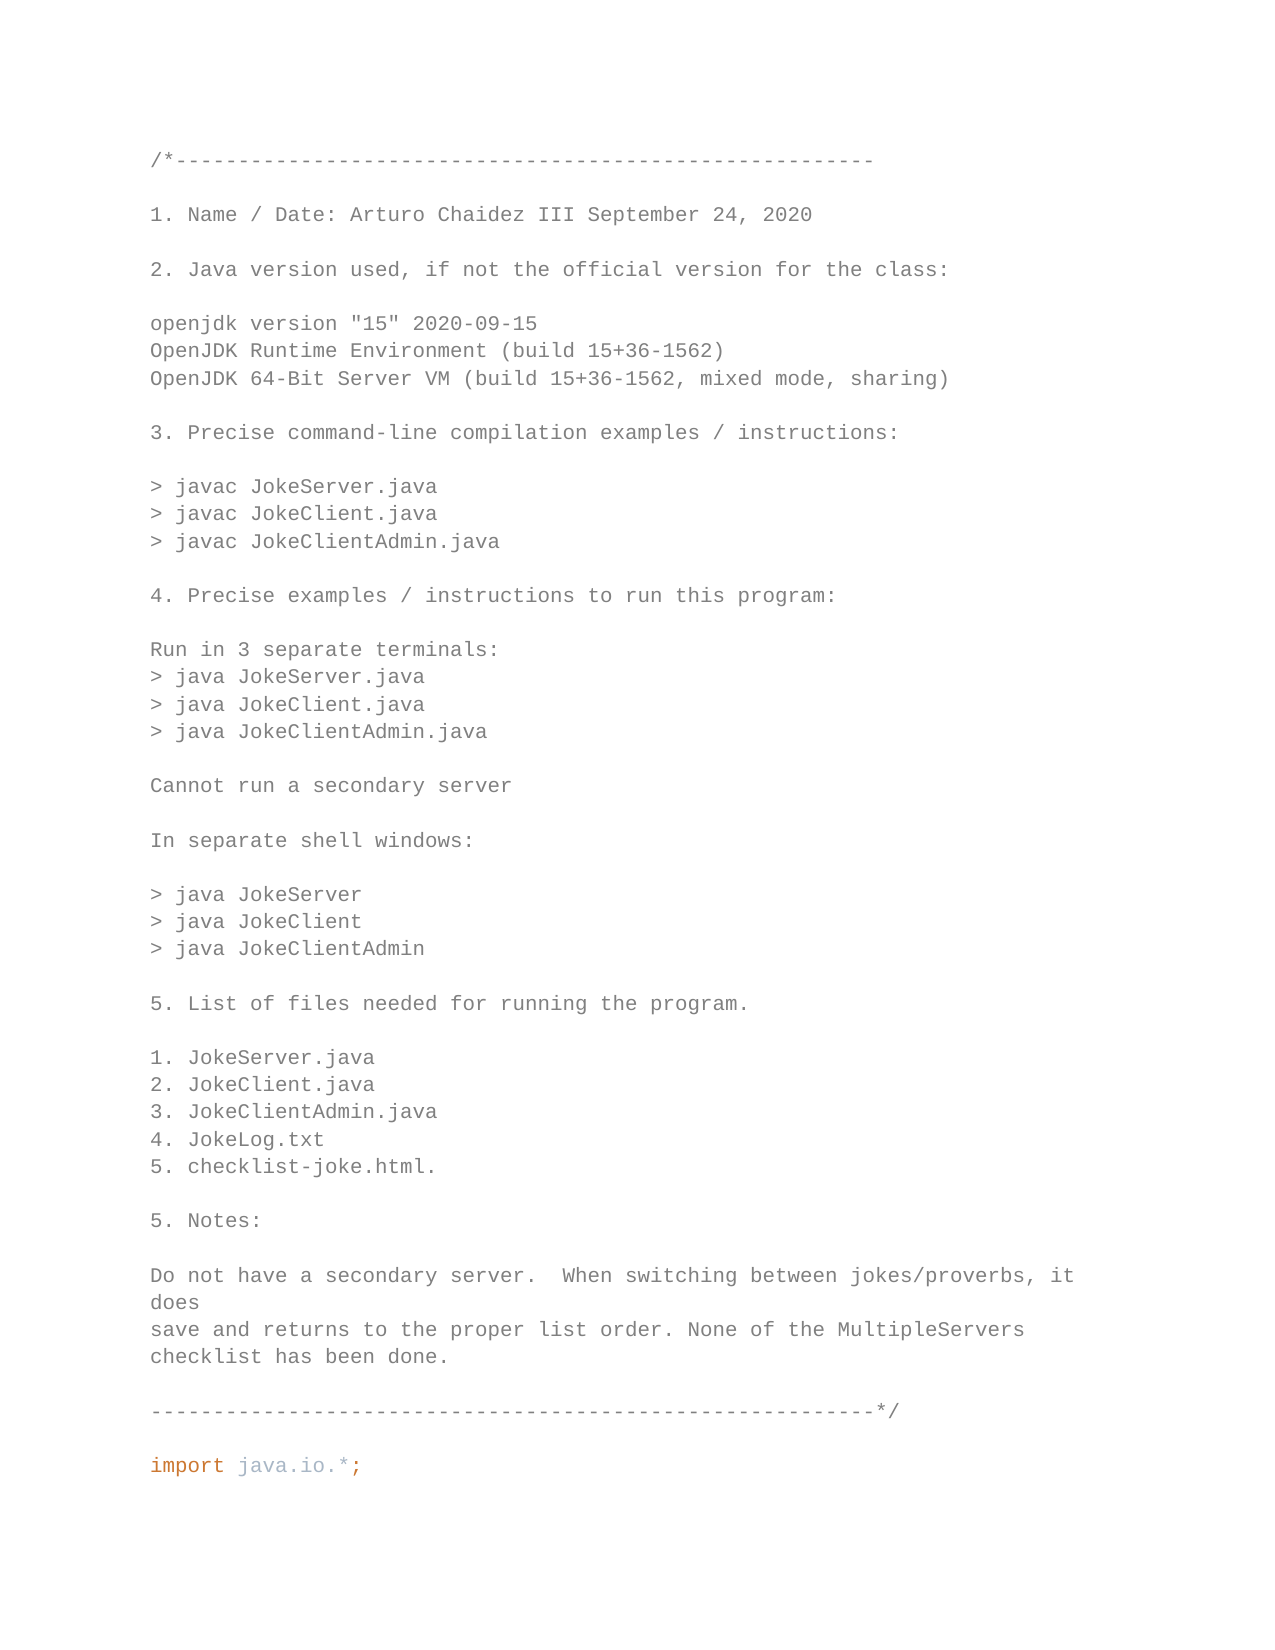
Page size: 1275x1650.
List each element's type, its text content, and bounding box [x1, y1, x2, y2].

text 1. Name / Date: Arturo Chaidez III September 24, 2020 [150, 204, 1125, 228]
text openjdk version "15" 2020-09-15 [150, 313, 1125, 337]
text OpenJDK 64-Bit Server VM (build 15+36-1562, mixed mode, sharing) [150, 367, 1125, 391]
text ----------------------------------------------------------*/ [150, 1401, 1125, 1424]
text > javac JokeClient.java [150, 503, 1125, 527]
text OpenJDK Runtime Environment (build 15+36-1562) [150, 340, 1125, 364]
text 4. JokeLog.txt [150, 1129, 1125, 1152]
text Do not have a secondary server. When switching between jokes/proverbs, it does [150, 1265, 1125, 1316]
text 3. JokeClientAdmin.java [150, 1102, 1125, 1125]
text 2. JokeClient.java [150, 1074, 1125, 1098]
text save and returns to the proper list order. None of the MultipleServers checklist has been done. [150, 1319, 1125, 1370]
text > java JokeClientAdmin [150, 938, 1125, 962]
text 3. Precise command-line compilation examples / instructions: [150, 422, 1125, 446]
text > java JokeClient [150, 911, 1125, 935]
text > javac JokeServer.java [150, 476, 1125, 500]
text Cannot run a secondary server [150, 775, 1125, 799]
text 4. Precise examples / instructions to run this program: [150, 585, 1125, 609]
text 1. JokeServer.java [150, 1047, 1125, 1071]
text 2. Java version used, if not the official version for the class: [150, 259, 1125, 282]
text In separate shell windows: [150, 830, 1125, 853]
text 5. Notes: [150, 1210, 1125, 1234]
text > java JokeClientAdmin.java [150, 721, 1125, 744]
text /*-------------------------------------------------------- [150, 150, 1125, 174]
text 5. List of files needed for running the program. [150, 993, 1125, 1016]
text > javac JokeClientAdmin.java [150, 531, 1125, 554]
text > java JokeServer.java [150, 667, 1125, 690]
text > java JokeClient.java [150, 694, 1125, 717]
text Run in 3 separate terminals: [150, 639, 1125, 663]
text import java.io.*; [150, 1455, 1125, 1479]
text > java JokeServer [150, 884, 1125, 908]
text 5. checklist-joke.html. [150, 1156, 1125, 1179]
